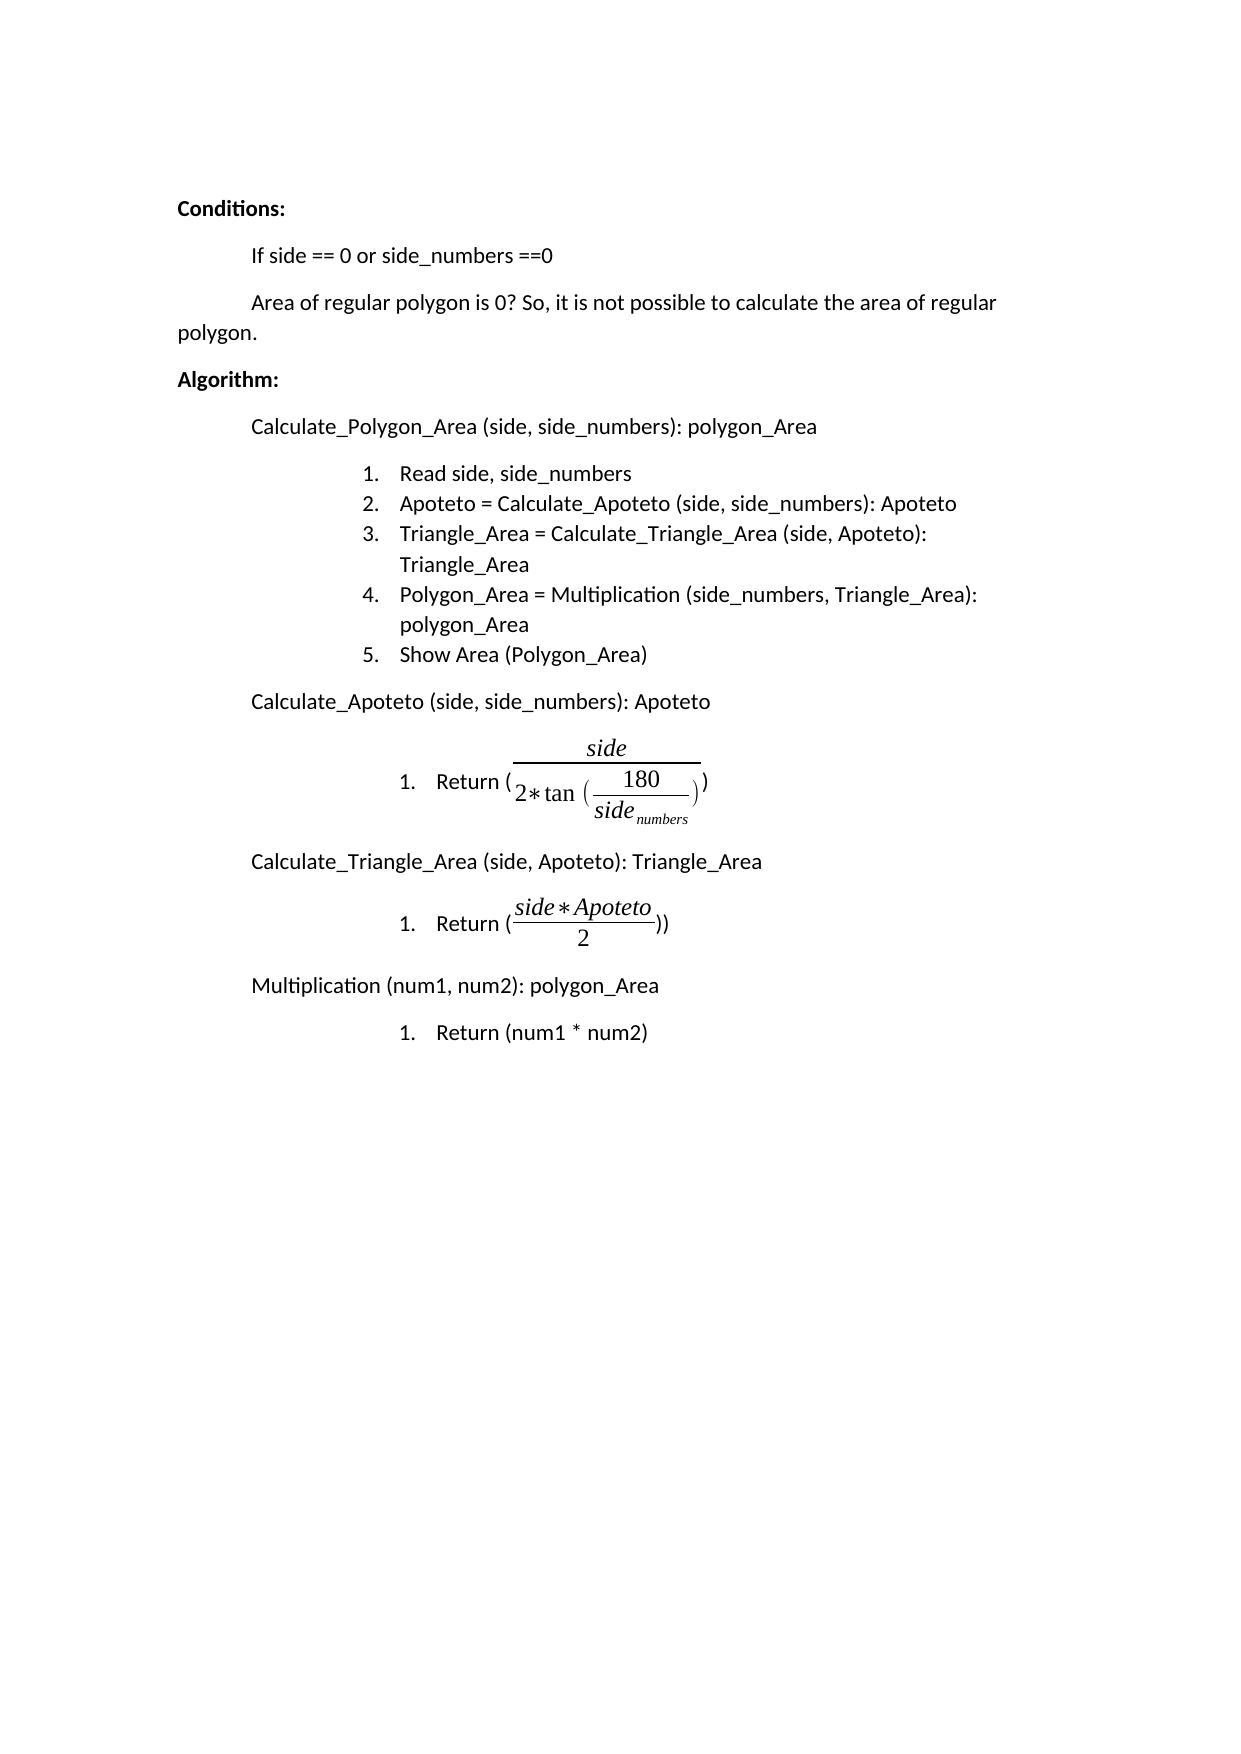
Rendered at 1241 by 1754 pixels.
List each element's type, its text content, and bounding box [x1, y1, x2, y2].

text Area of regular polygon is 0? So, it is not possible to calculate the area of regular polygon. [177, 288, 1063, 346]
text Multiplication (num1, num2): polygon_Area [251, 972, 1063, 999]
text Calculate_Polygon_Area (side, side_numbers): polygon_Area [177, 412, 1063, 440]
list Return ()) [398, 894, 1063, 953]
text Calculate_Triangle_Area (side, Apoteto): Triangle_Area [177, 847, 1063, 875]
text Algorithm: [177, 365, 1063, 393]
list Triangle_Area = Calculate_Triangle_Area (side, Apoteto): Triangle_Area [362, 519, 1063, 578]
list Apoteto = Calculate_Apoteto (side, side_numbers): Apoteto [362, 489, 1063, 517]
text Conditions: [177, 194, 1063, 222]
list Polygon_Area = Multiplication (side_numbers, Triangle_Area): polygon_Area [362, 580, 1063, 638]
list Return () [398, 734, 1063, 828]
list Read side, side_numbers [362, 459, 1063, 487]
text Calculate_Apoteto (side, side_numbers): Apoteto [177, 687, 1063, 715]
text If side == 0 or side_numbers ==0 [177, 241, 1063, 269]
list Show Area (Polygon_Area) [362, 640, 1063, 668]
list Return (num1 * num2) [398, 1018, 1063, 1046]
